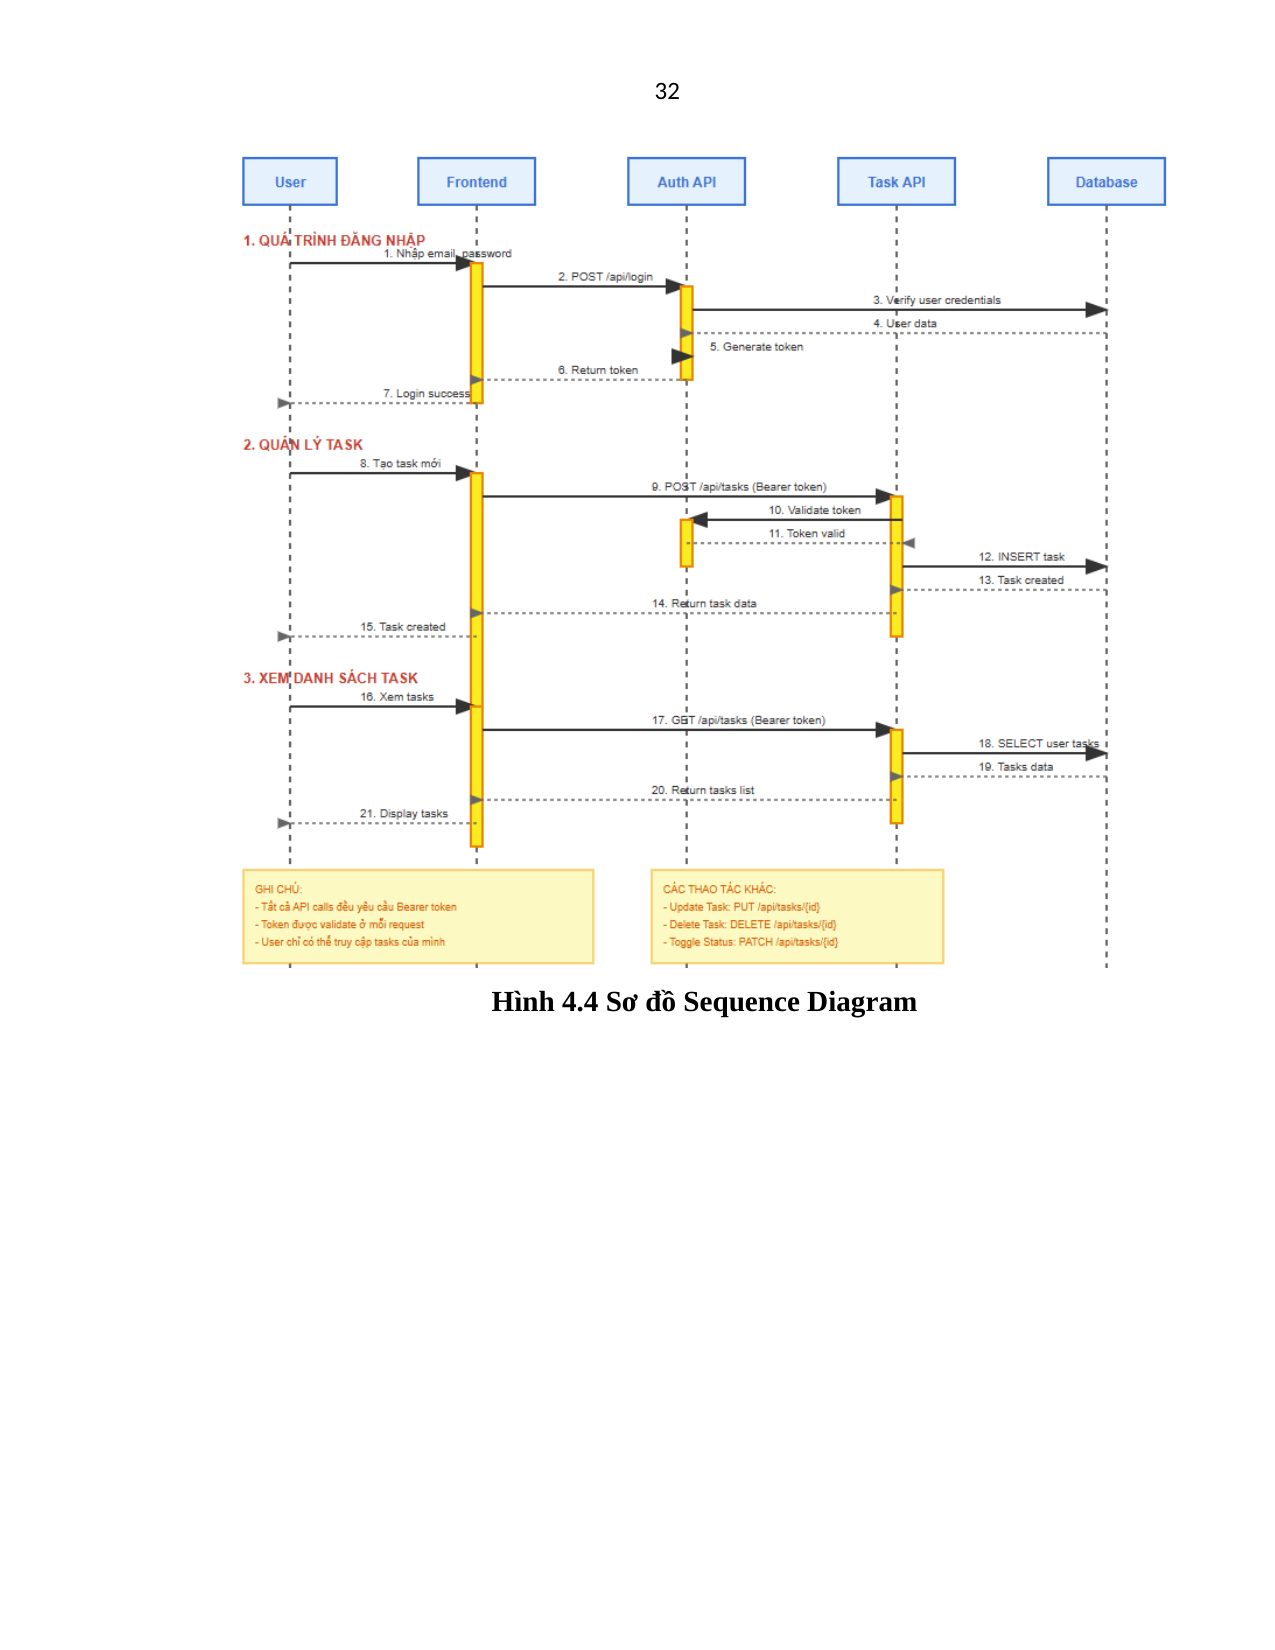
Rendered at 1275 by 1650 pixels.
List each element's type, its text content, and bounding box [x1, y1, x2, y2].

picture [219, 150, 1199, 968]
